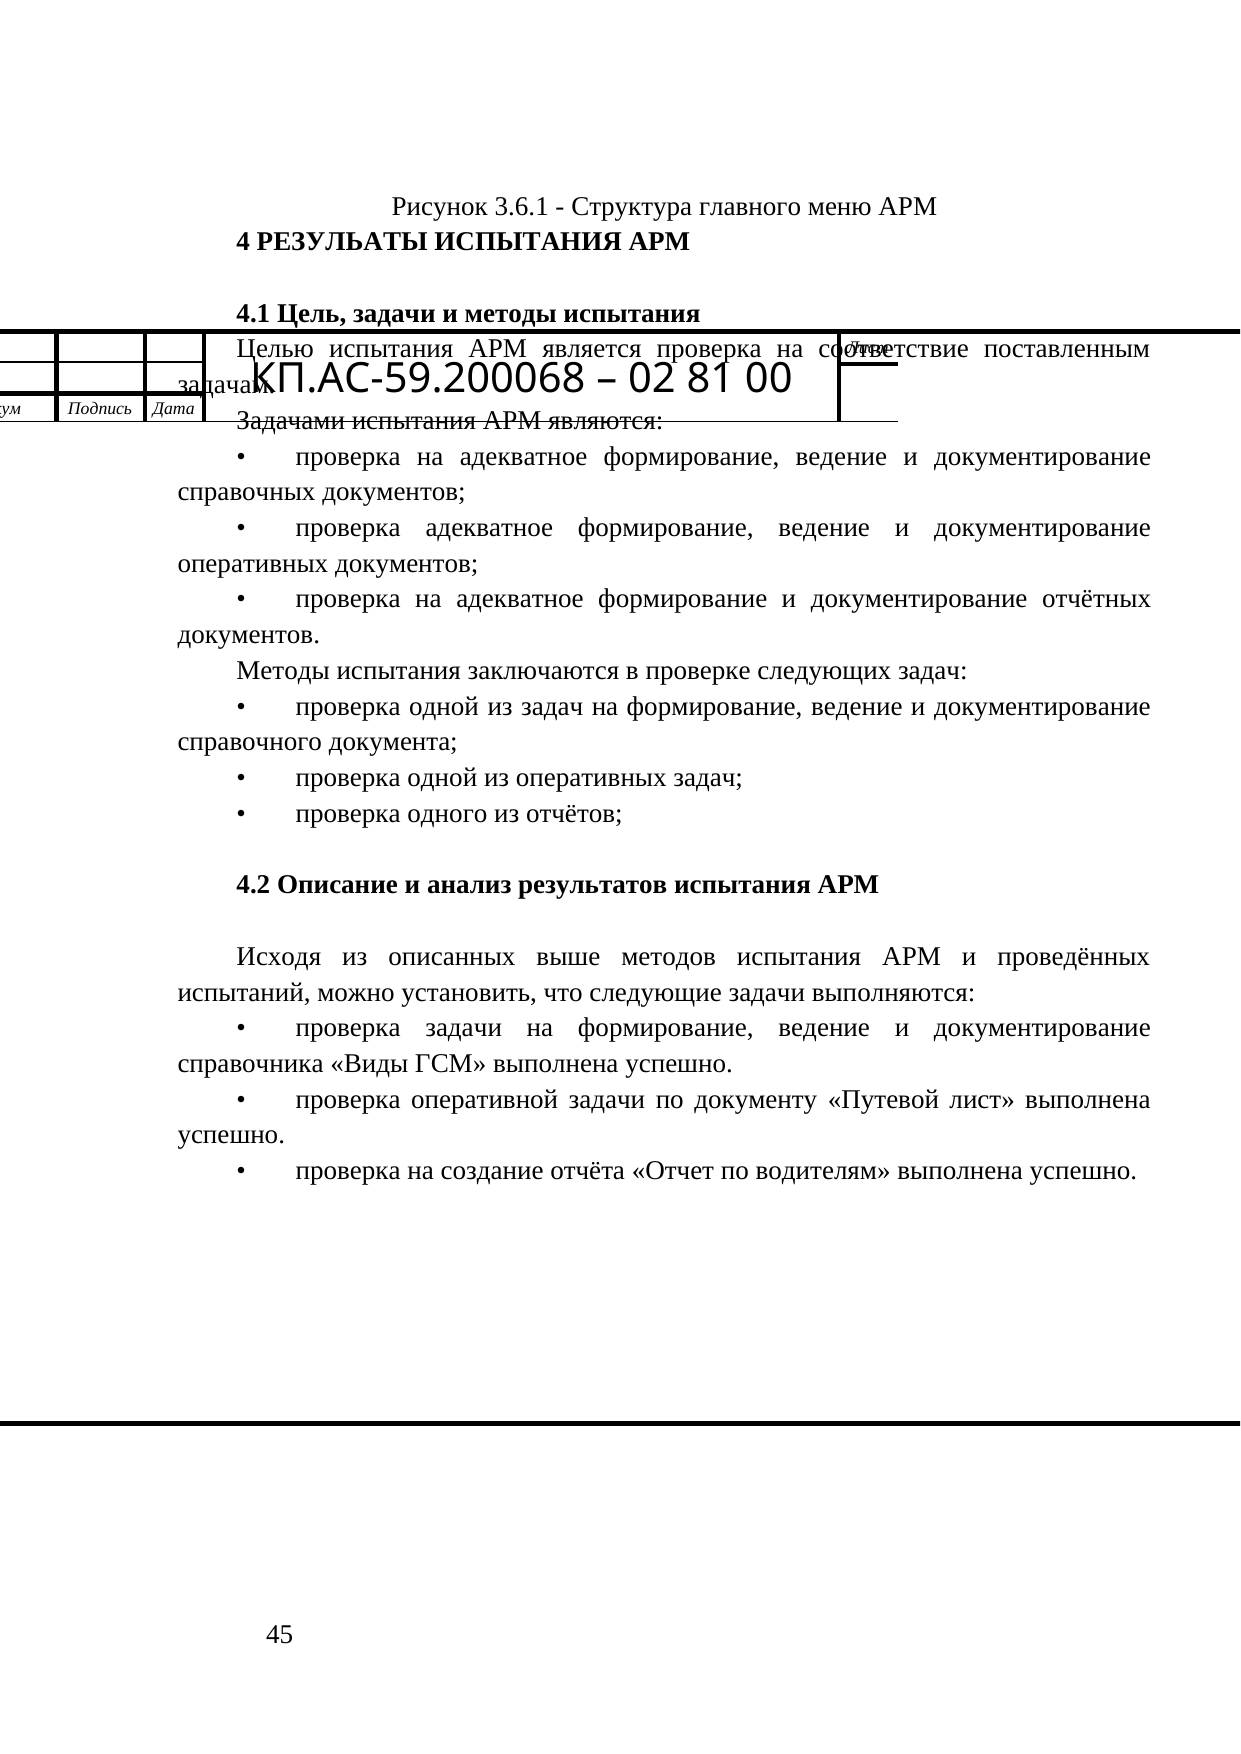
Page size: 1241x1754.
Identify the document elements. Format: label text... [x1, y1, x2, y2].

text Задачами испытания АРМ являются: [177, 404, 1152, 435]
text • проверка на адекватное формирование и документирование отчётных документов. [177, 583, 1152, 649]
text • проверка задачи на формирование, ведение и документирование справочника «Виды ГСМ» выполнена успешно. [177, 1011, 1152, 1078]
text • проверка адекватное формирование, ведение и документирование оперативных документов; [177, 511, 1152, 578]
text Исходя из описанных выше методов испытания АРМ и проведённых испытаний, можно установить, что следующие задачи выполняются: [177, 940, 1152, 1007]
text Рисунок 3.6.1 - Структура главного меню АРМ [177, 189, 1152, 221]
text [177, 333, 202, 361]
text • проверка оперативной задачи по документу «Путевой лист» выполнена успешно. [177, 1083, 1152, 1150]
text 4.1 Цель, задачи и методы испытания [177, 297, 1152, 328]
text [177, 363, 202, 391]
text • проверка одной из задач на формирование, ведение и документирование справочного документа; [177, 690, 1152, 757]
text • проверка на создание отчёта «Отчет по водителям» выполнена успешно. [177, 1154, 1152, 1185]
text Целью испытания АРМ является проверка на соответствие поставленным задачам. [841, 332, 1152, 399]
text • проверка одной из оперативных задач; [177, 761, 1152, 792]
text Методы испытания заключаются в проверке следующих задач: [177, 654, 1152, 685]
text 4.2 Описание и анализ результатов испытания АРМ [177, 868, 1152, 899]
text 4 РЕЗУЛЬАТЫ ИСПЫТАНИЯ АРМ [177, 225, 1152, 256]
text Целью испытания АРМ является проверка на соответствие поставленным задачам. [206, 333, 837, 399]
text • проверка одного из отчётов; [177, 797, 1152, 828]
text • проверка на адекватное формирование, ведение и документирование справочных документов; [177, 440, 1152, 507]
